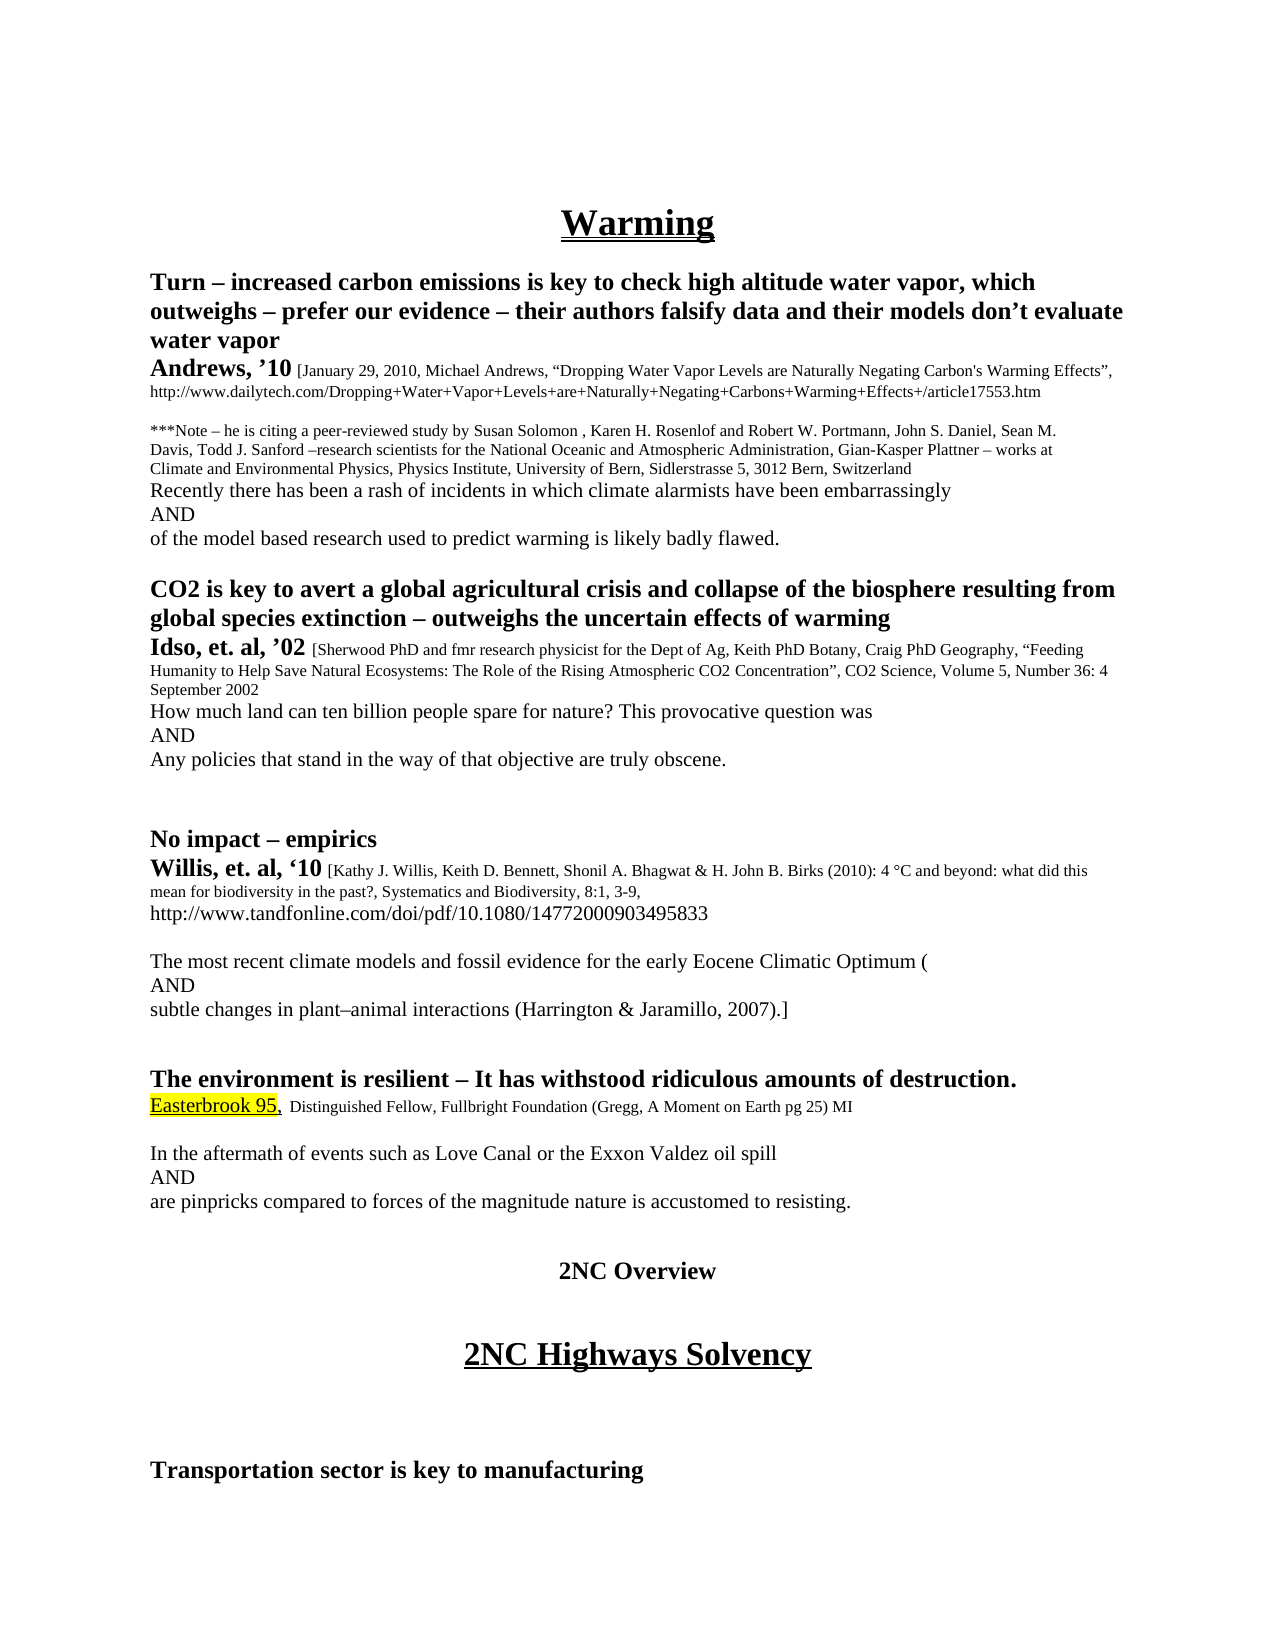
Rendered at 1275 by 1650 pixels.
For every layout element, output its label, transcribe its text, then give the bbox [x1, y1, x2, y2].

text How much land can ten billion people spare for nature? This provocative question was [150, 699, 1125, 723]
title 2NC Overview [150, 1256, 1125, 1285]
text Transportation sector is key to manufacturing [150, 1455, 1125, 1484]
text AND [150, 973, 1125, 997]
text AND [150, 723, 1125, 747]
text In the aftermath of events such as Love Canal or the Exxon Valdez oil spill [150, 1141, 1125, 1165]
text CO2 is key to avert a global agricultural crisis and collapse of the biosphere resulting from global species extinction – outweighs the uncertain effects of warming [150, 574, 1125, 632]
text Willis, et. al, ‘10 [Kathy J. Willis, Keith D. Bennett, Shonil A. Bhagwat & H. John B. Birks (2010): 4 °C and beyond: what did this mean for biodiversity in the past?, Systematics and Biodiversity, 8:1, 3-9, http://www.tandfonline.com/doi/pdf/10.1080/14772000903495833 [150, 853, 1125, 924]
subtitle Warming [150, 200, 1125, 243]
text Any policies that stand in the way of that objective are truly obscene. [150, 747, 1125, 771]
text Recently there has been a rash of incidents in which climate alarmists have been embarrassingly [150, 478, 1125, 502]
text The most recent climate models and fossil evidence for the early Eocene Climatic Optimum ( [150, 949, 1125, 973]
text The environment is resilient – It has withstood ridiculous amounts of destruction. [150, 1064, 1125, 1093]
text ***Note – he is citing a peer-reviewed study by Susan Solomon , Karen H. Rosenlof and Robert W. Portmann, John S. Daniel, Sean M. Davis, Todd J. Sanford –research scientists for the National Oceanic and Atmospheric Administration, Gian-Kasper Plattner – works at Climate and Environmental Physics, Physics Institute, University of Bern, Sidlerstrasse 5, 3012 Bern, Switzerland [150, 421, 1095, 478]
text Easterbrook 95, Distinguished Fellow, Fullbright Foundation (Gregg, A Moment on Earth pg 25) MI [277, 1093, 1095, 1117]
title 2NC Highways Solvency [150, 1334, 1125, 1372]
text No impact – empirics [150, 824, 1125, 853]
text subtle changes in plant–animal interactions (Harrington & Jaramillo, 2007).] [150, 997, 1125, 1021]
text Idso, et. al, ’02 [Sherwood PhD and fmr research physicist for the Dept of Ag, Keith PhD Botany, Craig PhD Geography, “Feeding Humanity to Help Save Natural Ecosystems: The Role of the Rising Atmospheric CO2 Concentration”, CO2 Science, Volume 5, Number 36: 4 September 2002 [150, 632, 1125, 699]
text AND [150, 502, 1125, 526]
text AND [150, 1165, 1125, 1189]
text of the model based research used to predict warming is likely badly flawed. [150, 526, 1125, 550]
text Andrews, ’10 [January 29, 2010, Michael Andrews, “Dropping Water Vapor Levels are Naturally Negating Carbon's Warming Effects”, http://www.dailytech.com/Dropping+Water+Vapor+Levels+are+Naturally+Negating+Carbons+Warming+Effects+/article17553.htm [150, 353, 1125, 401]
text are pinpricks compared to forces of the magnitude nature is accustomed to resisting. [150, 1189, 1125, 1213]
text Turn – increased carbon emissions is key to check high altitude water vapor, which outweighs – prefer our evidence – their authors falsify data and their models don’t evaluate water vapor [150, 267, 1125, 353]
